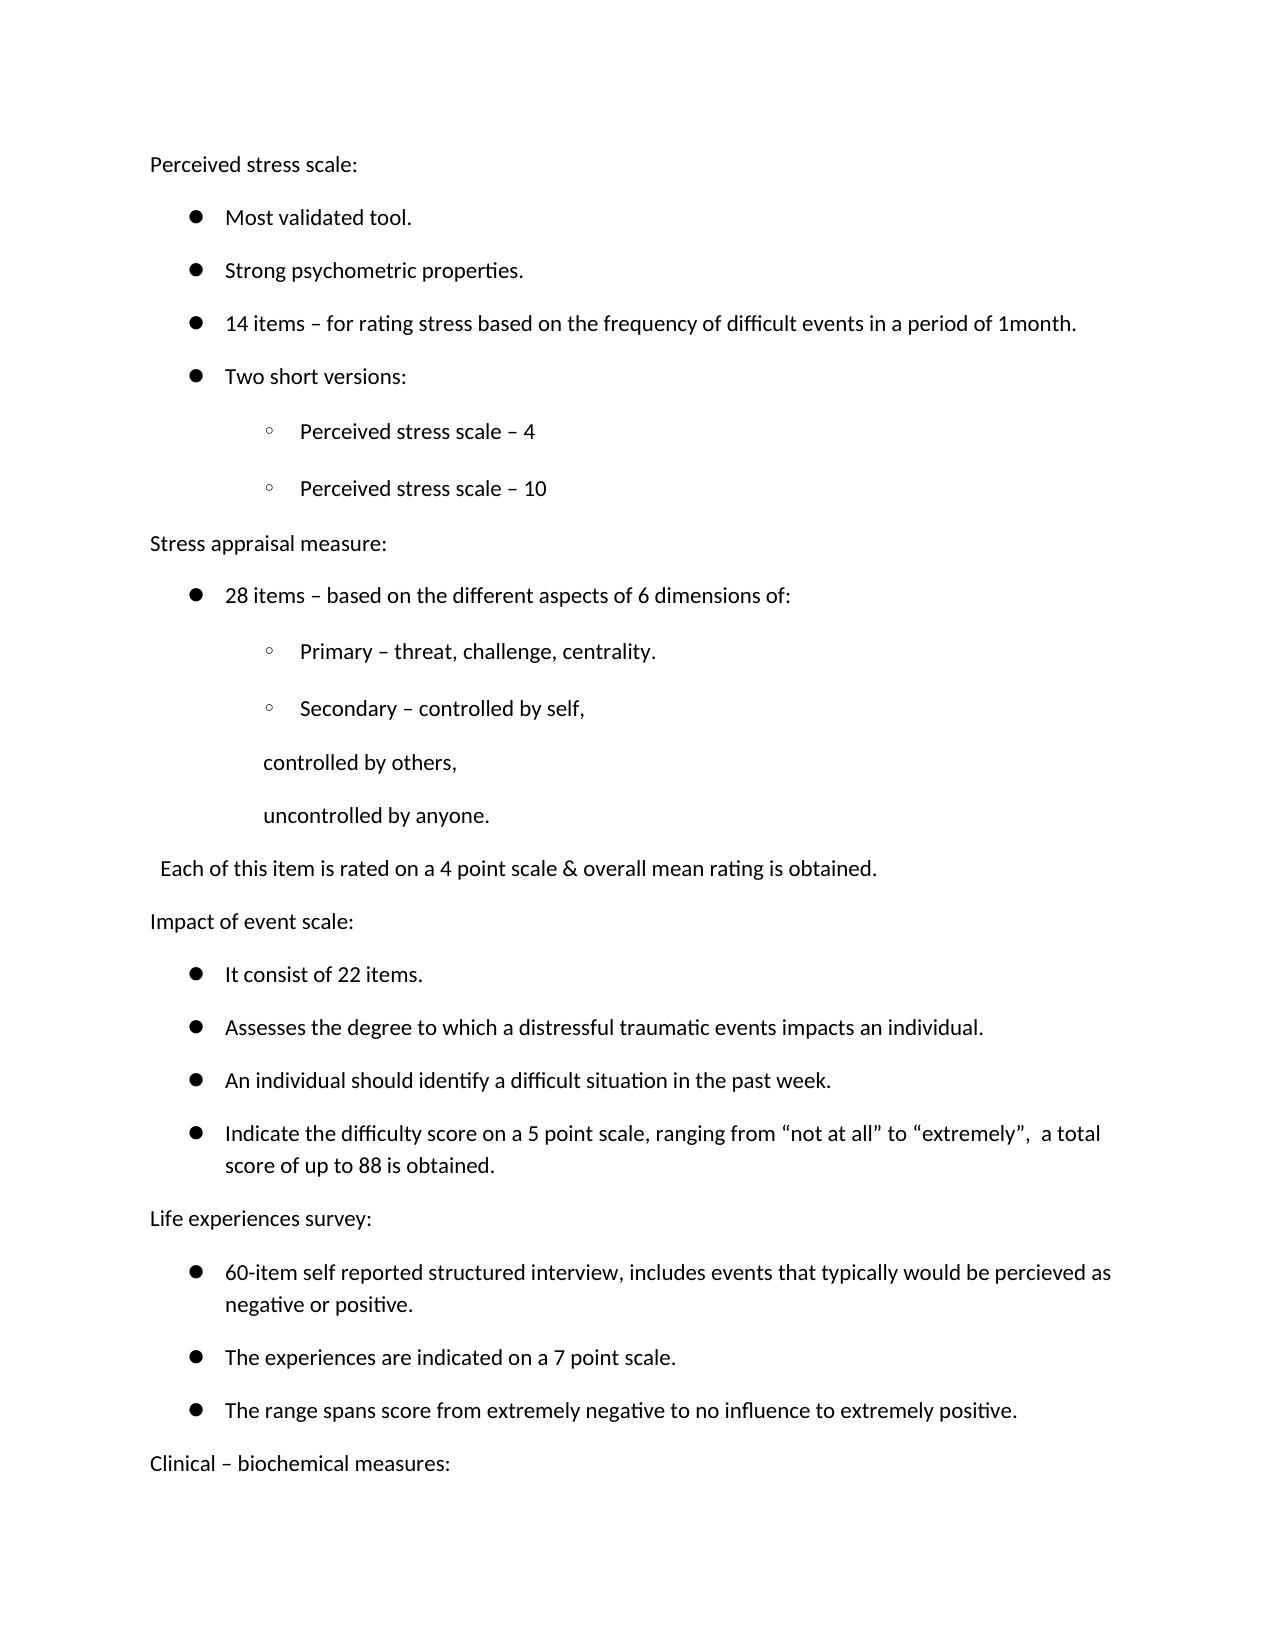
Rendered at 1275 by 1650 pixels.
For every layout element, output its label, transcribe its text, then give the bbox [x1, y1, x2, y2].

list Strong psychometric properties. [187, 256, 1125, 284]
list Indicate the difficulty score on a 5 point scale, ranging from “not at all” to “extremely”, a total score of up to 88 is obtained. [187, 1119, 1125, 1179]
list 60-item self reported structured interview, includes events that typically would be percieved as negative or positive. [187, 1258, 1125, 1318]
list The experiences are indicated on a 7 point scale. [187, 1343, 1125, 1371]
text Perceived stress scale: [150, 150, 1125, 178]
list 14 items – for rating stress based on the frequency of difficult events in a period of 1month. [187, 309, 1125, 337]
text Impact of event scale: [150, 907, 1125, 935]
list Perceived stress scale – 10 [262, 472, 1125, 503]
list 28 items – based on the different aspects of 6 dimensions of: [187, 582, 1125, 610]
list Primary – threat, challenge, centrality. [262, 635, 1125, 666]
text Clinical – biochemical measures: [150, 1449, 1125, 1477]
text controlled by others, [150, 748, 1125, 776]
text Each of this item is rated on a 4 point scale & overall mean rating is obtained. [150, 854, 1125, 882]
text Life experiences survey: [150, 1204, 1125, 1233]
list It consist of 22 items. [187, 960, 1125, 988]
list Two short versions: [187, 362, 1125, 390]
list Assesses the degree to which a distressful traumatic events impacts an individual. [187, 1013, 1125, 1041]
text Stress appraisal measure: [150, 529, 1125, 557]
list An individual should identify a difficult situation in the past week. [187, 1066, 1125, 1094]
list Secondary – controlled by self, [262, 691, 1125, 723]
list The range spans score from extremely negative to no influence to extremely positive. [187, 1396, 1125, 1424]
text uncontrolled by anyone. [150, 801, 1125, 829]
list Most validated tool. [187, 203, 1125, 231]
list Perceived stress scale – 4 [262, 415, 1125, 446]
